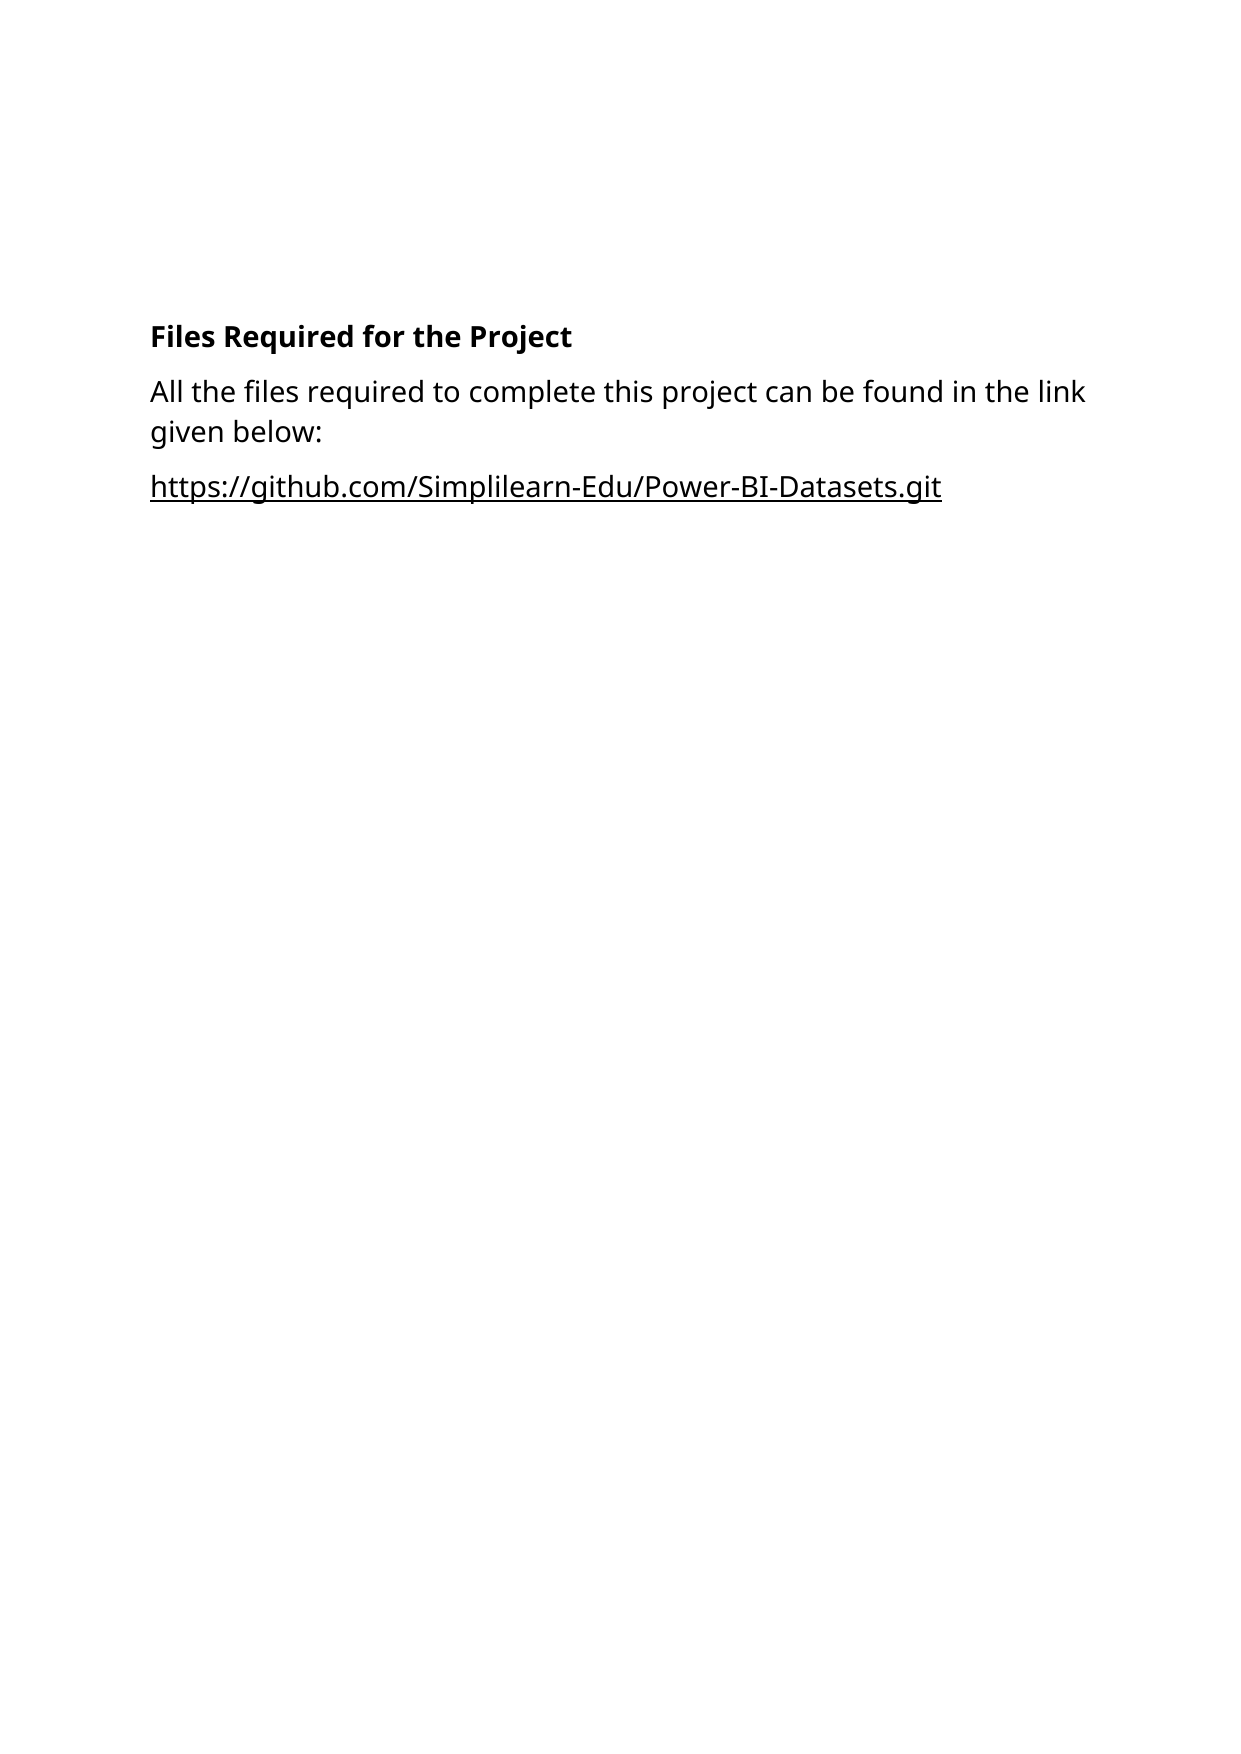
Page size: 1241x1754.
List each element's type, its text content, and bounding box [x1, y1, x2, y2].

text All the files required to complete this project can be found in the link given below: [150, 371, 1090, 451]
text https://github.com/Simplilearn-Edu/Power-BI-Datasets.git [150, 466, 1090, 506]
text Files Required for the Project [150, 316, 1090, 356]
